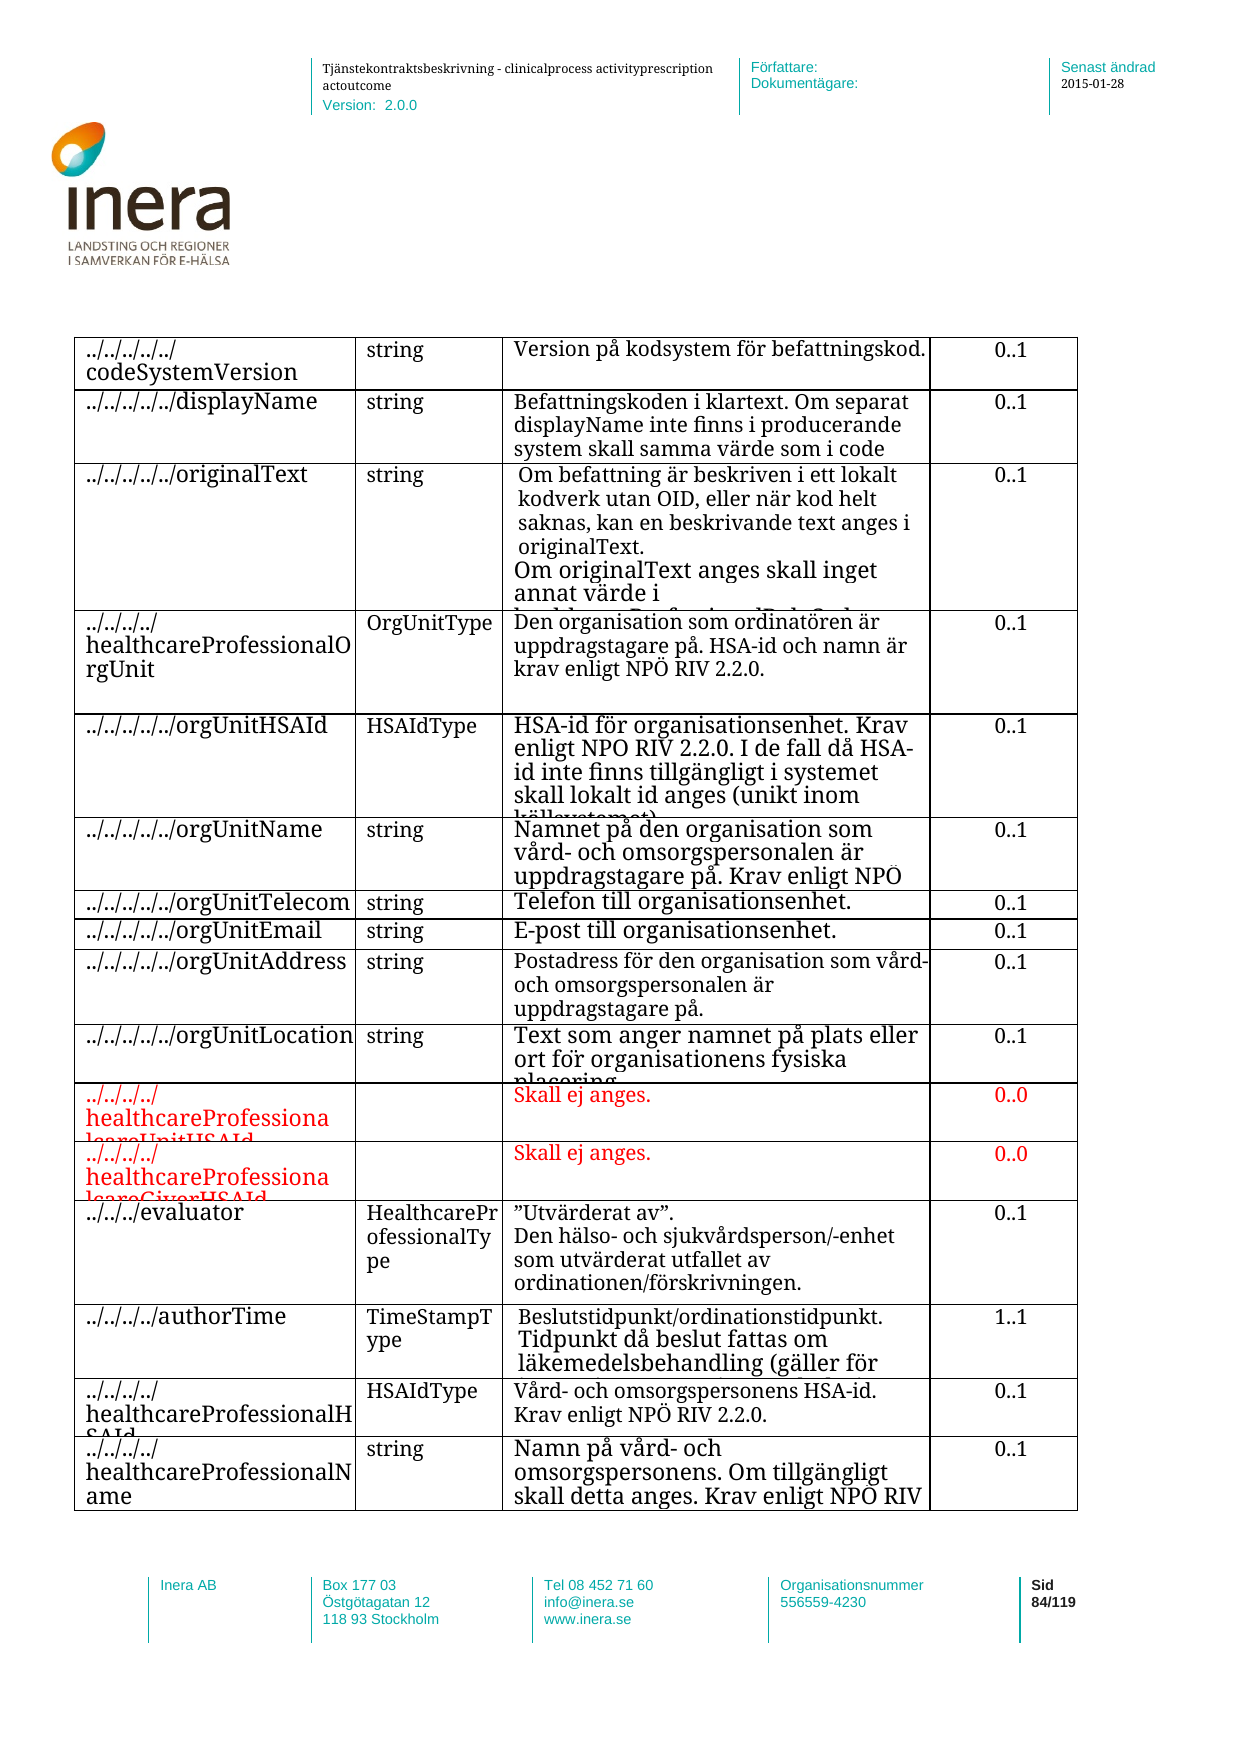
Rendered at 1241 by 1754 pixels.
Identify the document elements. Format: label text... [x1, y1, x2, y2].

table_cell 0..1 [931, 1437, 1077, 1510]
table_cell TimeStampType [356, 1305, 502, 1378]
table_cell ../../../../../orgUnitName [75, 818, 355, 890]
table_cell ../../../../../codeSystemVersion [75, 338, 355, 389]
table_cell ../../../../healthcareProfessionalHSAId [75, 1379, 355, 1436]
table_cell Telefon till organisationsenhet. [503, 891, 929, 918]
table_cell ”Utvärderat av”. Den hälso- och sjukvårdsperson/-enhet som utvärderat utfallet av ordinationen/förskrivningen. [503, 1201, 929, 1304]
table_cell HealthcareProfessionalType [356, 1201, 502, 1304]
table_cell Namnet på den organisation som vård- och omsorgspersonalen är uppdragstagare på. Krav enligt NPÖ RIV 2.2.0. [503, 818, 929, 890]
table_cell ../../../../healthcareProfessionalcareUnitHSAId [75, 1084, 355, 1141]
table_cell 0..1 [931, 611, 1077, 713]
table_cell 0..1 [931, 1379, 1077, 1436]
table_cell Beslutstidpunkt/ordinationstidpunkt. Tidpunkt då beslut fattas om läkemedelsbehandling (gäller för insättning, utsättning, makulering etc) Inte nödvändigtvis samma som behandlingsstart. Samma värde som documentTime i headern. [503, 1305, 929, 1378]
table_cell string [356, 950, 502, 1024]
table_cell ../../../../healthcareProfessionalOrgUnit [75, 611, 355, 713]
table_cell HSA-id för organisationsenhet. Krav enligt NPÖ RIV 2.2.0. I de fall då HSA-id inte finns tillgängligt i systemet skall lokalt id anges (unikt inom källsystemet). [503, 715, 929, 817]
table_cell ../../../../../orgUnitAddress [75, 950, 355, 1024]
table_cell E-post till organisationsenhet. [503, 920, 929, 949]
table_cell 0..1 [931, 1201, 1077, 1304]
table_cell Namn på vård- och omsorgspersonens. Om tillgängligt skall detta anges. Krav enligt NPÖ RIV 2.2.0. [503, 1437, 929, 1510]
table_cell Skall ej anges. [503, 1084, 929, 1141]
table_cell 0..1 [931, 920, 1077, 949]
table_cell string [356, 818, 502, 890]
table_cell 0..1 [931, 818, 1077, 890]
table_cell Postadress för den organisation som vård- och omsorgspersonalen är uppdragstagare på. [503, 950, 929, 1024]
table_cell string [356, 1437, 502, 1510]
table_cell 0..1 [931, 891, 1077, 918]
table_cell [356, 1142, 502, 1200]
table_cell HSAIdType [356, 715, 502, 817]
table_cell ../../../../../originalText [75, 464, 355, 610]
table_cell 0..1 [931, 391, 1077, 463]
table_cell 0..0 [931, 1142, 1077, 1200]
table_cell ../../../../../displayName [75, 391, 355, 463]
table_cell OrgUnitType [356, 611, 502, 713]
table_cell ../../../../healthcareProfessionalcareGiverHSAId [75, 1142, 355, 1200]
table_cell ../../../../../orgUnitLocation [75, 1025, 355, 1082]
table_cell 1..1 [931, 1305, 1077, 1378]
picture [51, 122, 230, 265]
table_cell Den organisation som ordinatören är uppdragstagare på. HSA-id och namn är krav enligt NPÖ RIV 2.2.0. [503, 611, 929, 713]
table_cell ../../../../../orgUnitHSAId [75, 715, 355, 817]
table_cell ../../../../../orgUnitEmail [75, 920, 355, 949]
table_cell string [356, 920, 502, 949]
table_cell Om befattning är beskriven i ett lokalt kodverk utan OID, eller när kod helt saknas, kan en beskrivande text anges i originalText. Om originalText anges skall inget annat värde i healthcareProfessionalRoleCode anges. [503, 464, 929, 610]
table_cell Version på kodsystem för befattningskod. [503, 338, 929, 389]
table_cell string [356, 391, 502, 463]
table_cell HSAIdType [356, 1379, 502, 1436]
table_cell Skall ej anges. [503, 1142, 929, 1200]
table_cell 0..1 [931, 338, 1077, 389]
table_cell 0..1 [931, 715, 1077, 817]
table_cell string [356, 338, 502, 389]
table_cell Befattningskoden i klartext. Om separat displayName inte finns i producerande system skall samma värde som i code anges. [503, 391, 929, 463]
table_cell Text som anger namnet på plats eller ort för organisationens fysiska placering. [503, 1025, 929, 1082]
table_cell ../../../../authorTime [75, 1305, 355, 1378]
table_cell 0..1 [931, 950, 1077, 1024]
table_cell ../../../../healthcareProfessionalName [75, 1437, 355, 1510]
table_cell Vård- och omsorgspersonens HSA-id. Krav enligt NPÖ RIV 2.2.0. [503, 1379, 929, 1436]
table_cell string [356, 891, 502, 918]
table_cell 0..1 [931, 464, 1077, 610]
table_cell ../../../../../orgUnitTelecom [75, 891, 355, 918]
table_cell 0..1 [931, 1025, 1077, 1082]
table_cell string [356, 464, 502, 610]
table_cell ../../../evaluator [75, 1201, 355, 1304]
table_cell 0..0 [931, 1084, 1077, 1141]
table_cell string [356, 1025, 502, 1082]
table_cell [356, 1084, 502, 1141]
